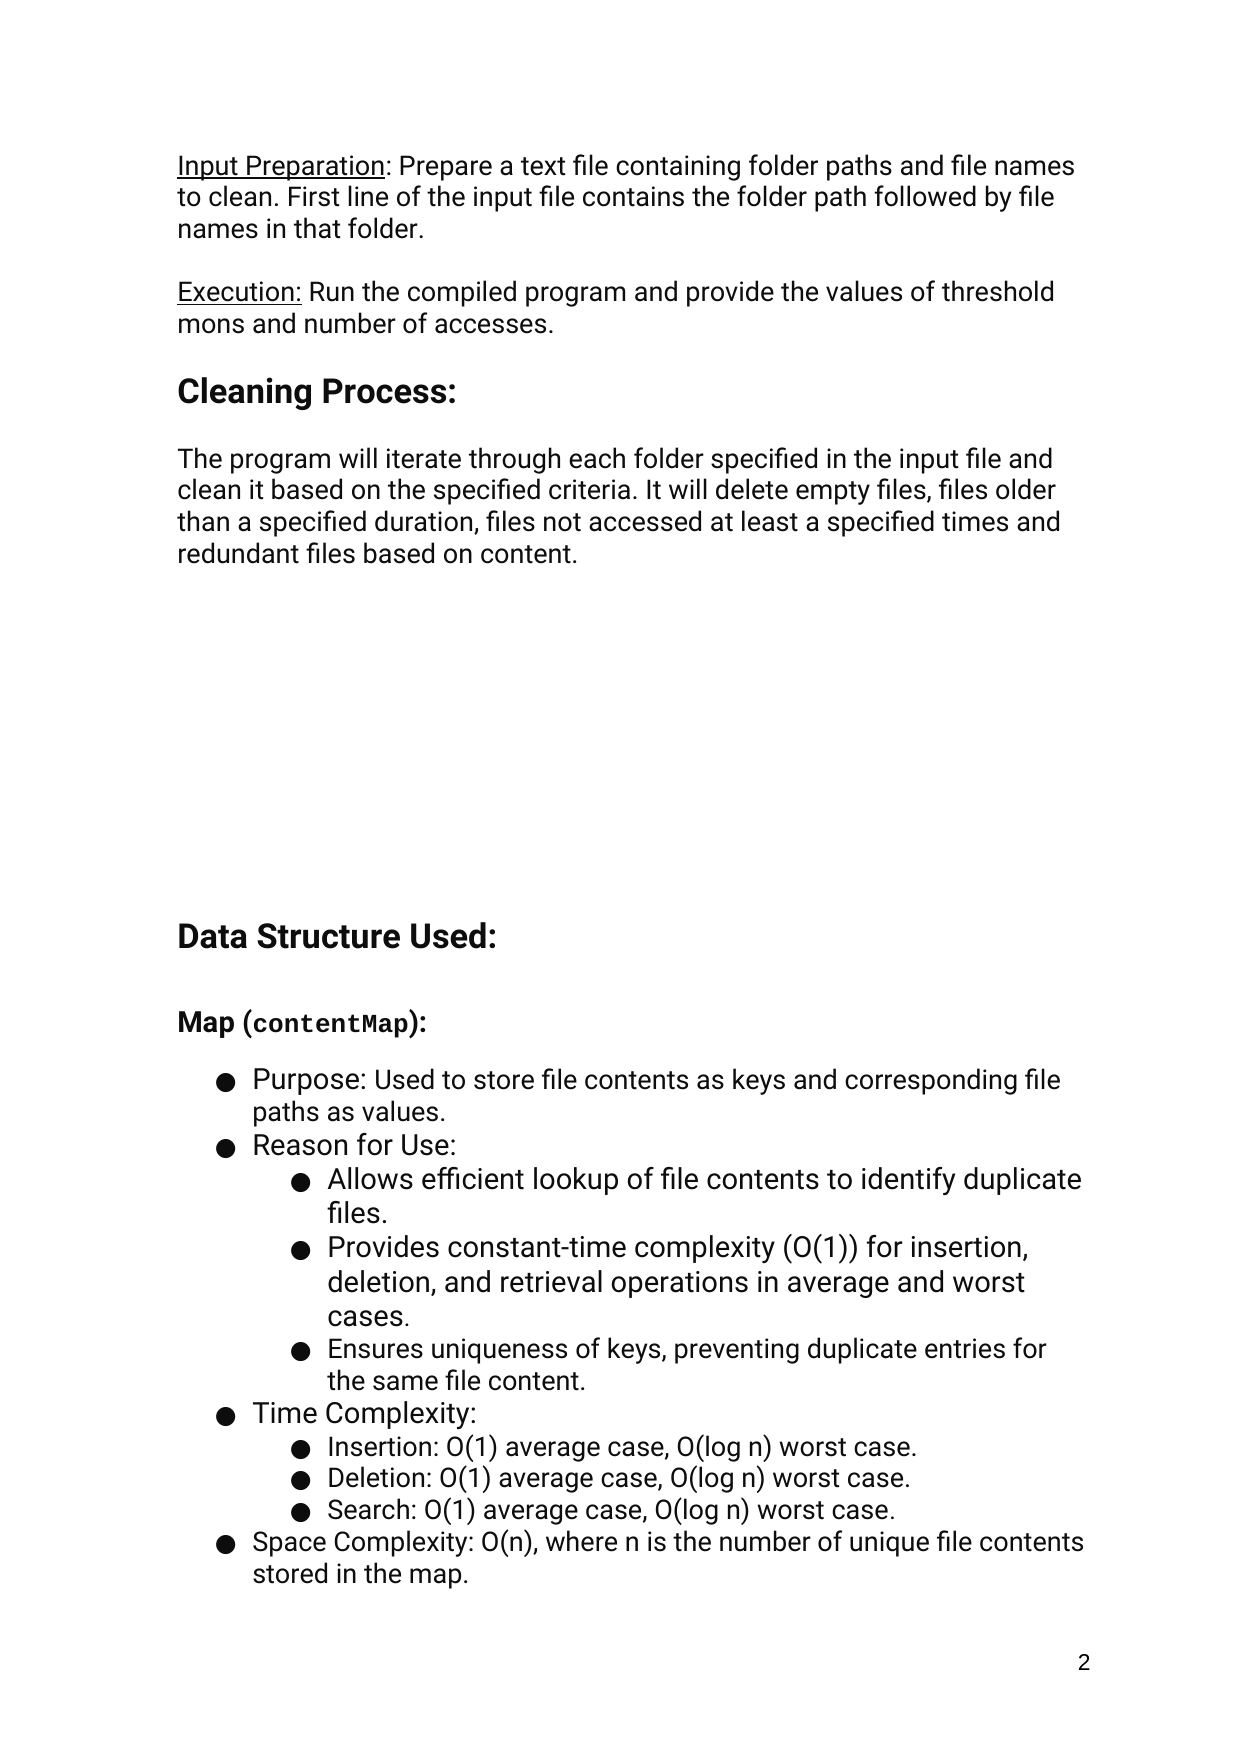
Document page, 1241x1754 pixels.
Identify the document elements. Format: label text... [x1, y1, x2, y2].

subtitle Data Structure Used: [177, 916, 1090, 957]
list Reason for Use: [214, 1128, 1090, 1162]
subtitle Map (contentMap): [177, 1006, 1090, 1041]
list Space Complexity: O(n), where n is the number of unique file contents stored in the map. [214, 1526, 1090, 1590]
list Deletion: O(1) average case, O(log n) worst case. [289, 1463, 1090, 1494]
list Provides constant-time complexity (O(1)) for insertion, deletion, and retrieval operations in average and worst cases. [289, 1231, 1090, 1333]
list Insertion: O(1) average case, O(log n) worst case. [289, 1431, 1090, 1463]
text The program will iterate through each folder specified in the input file and clean it based on the specified criteria. It will delete empty files, files older than a specified duration, files not accessed at least a specified times and redundant files based on content. [177, 443, 1090, 570]
text Execution: Run the compiled program and provide the values of threshold mons and number of accesses. [177, 277, 1090, 340]
list Ensures uniqueness of keys, preventing duplicate entries for the same file content. [289, 1333, 1090, 1397]
list Allows efficient lookup of file contents to identify duplicate files. [289, 1162, 1090, 1231]
text Input Preparation: Prepare a text file containing folder paths and file names to clean. First line of the input file contains the folder path followed by file names in that folder. [177, 150, 1090, 245]
list Purpose: Used to store file contents as keys and corresponding file paths as values. [214, 1062, 1090, 1128]
text Cleaning Process: [177, 371, 1090, 412]
list Search: O(1) average case, O(log n) worst case. [289, 1494, 1090, 1526]
list Time Complexity: [214, 1397, 1090, 1431]
